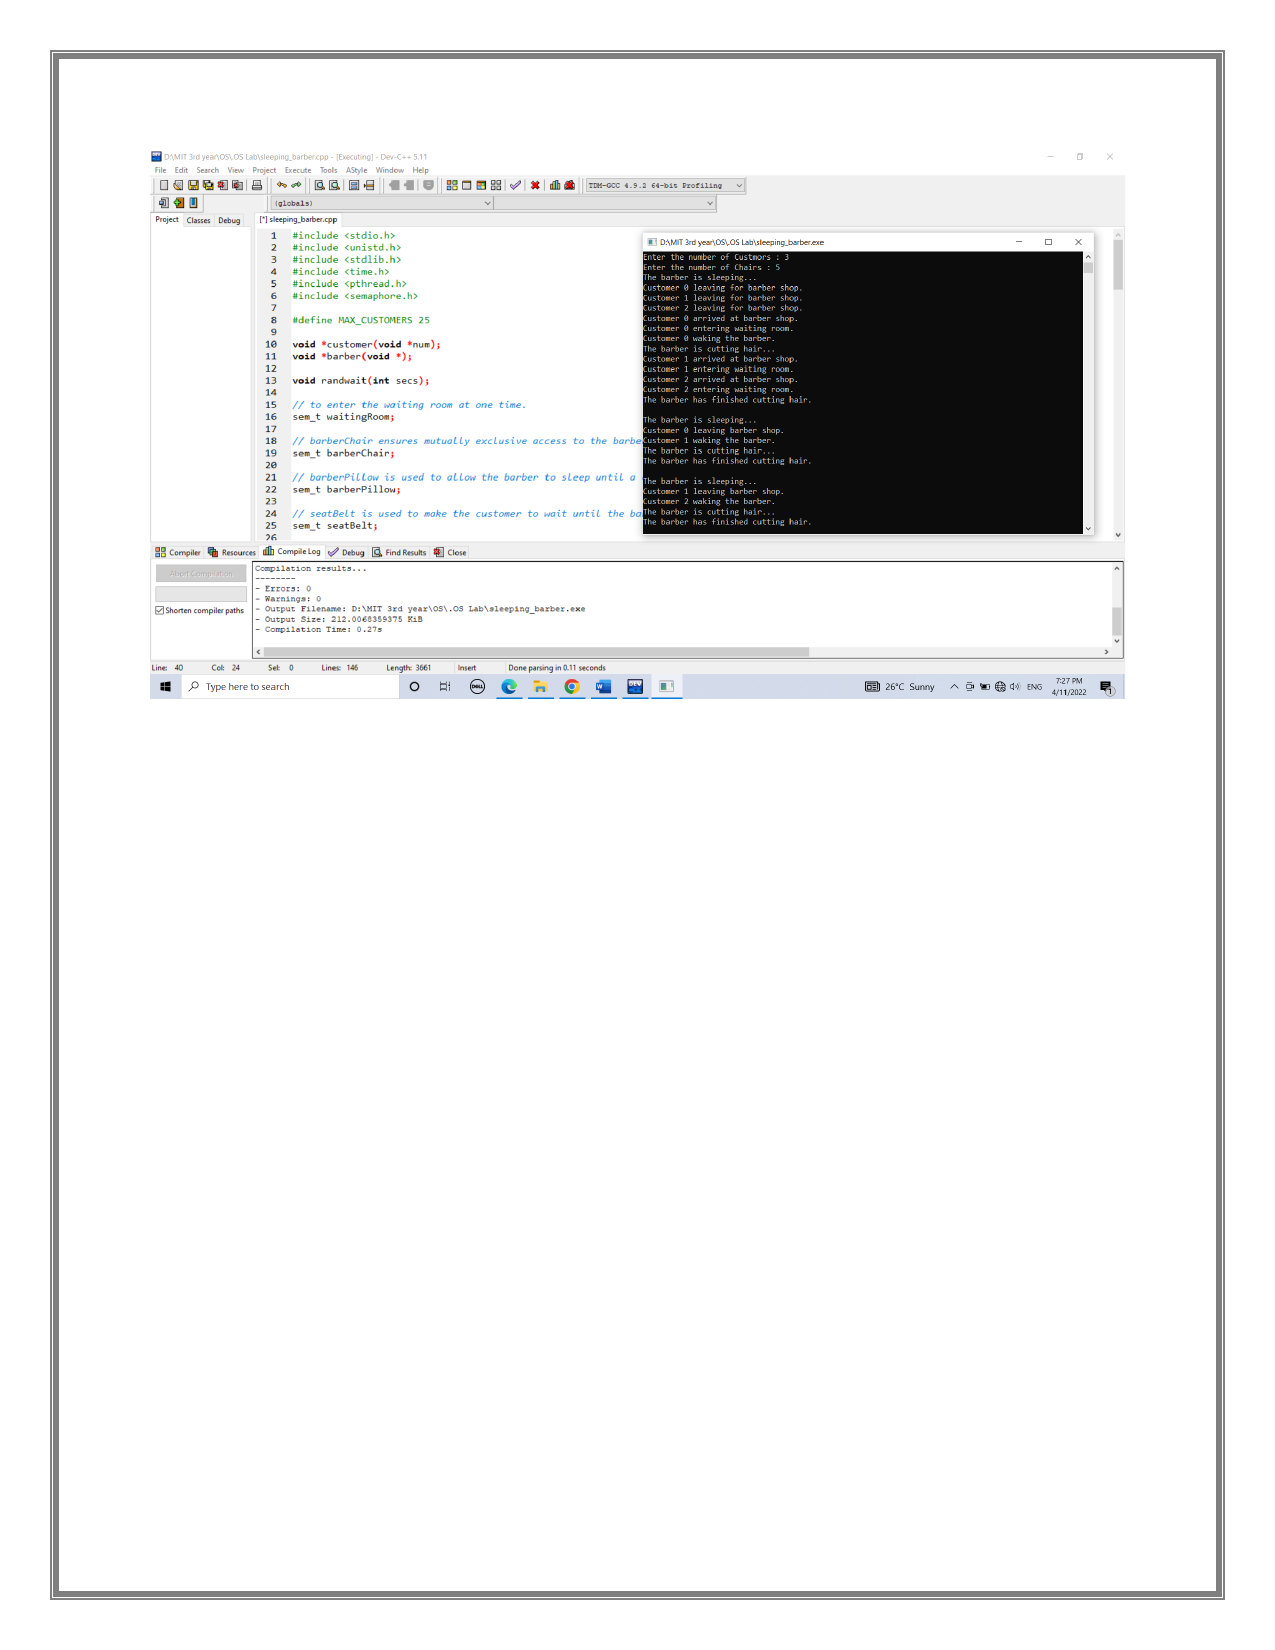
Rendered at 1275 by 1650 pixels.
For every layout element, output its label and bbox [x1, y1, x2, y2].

picture [150, 150, 1125, 699]
